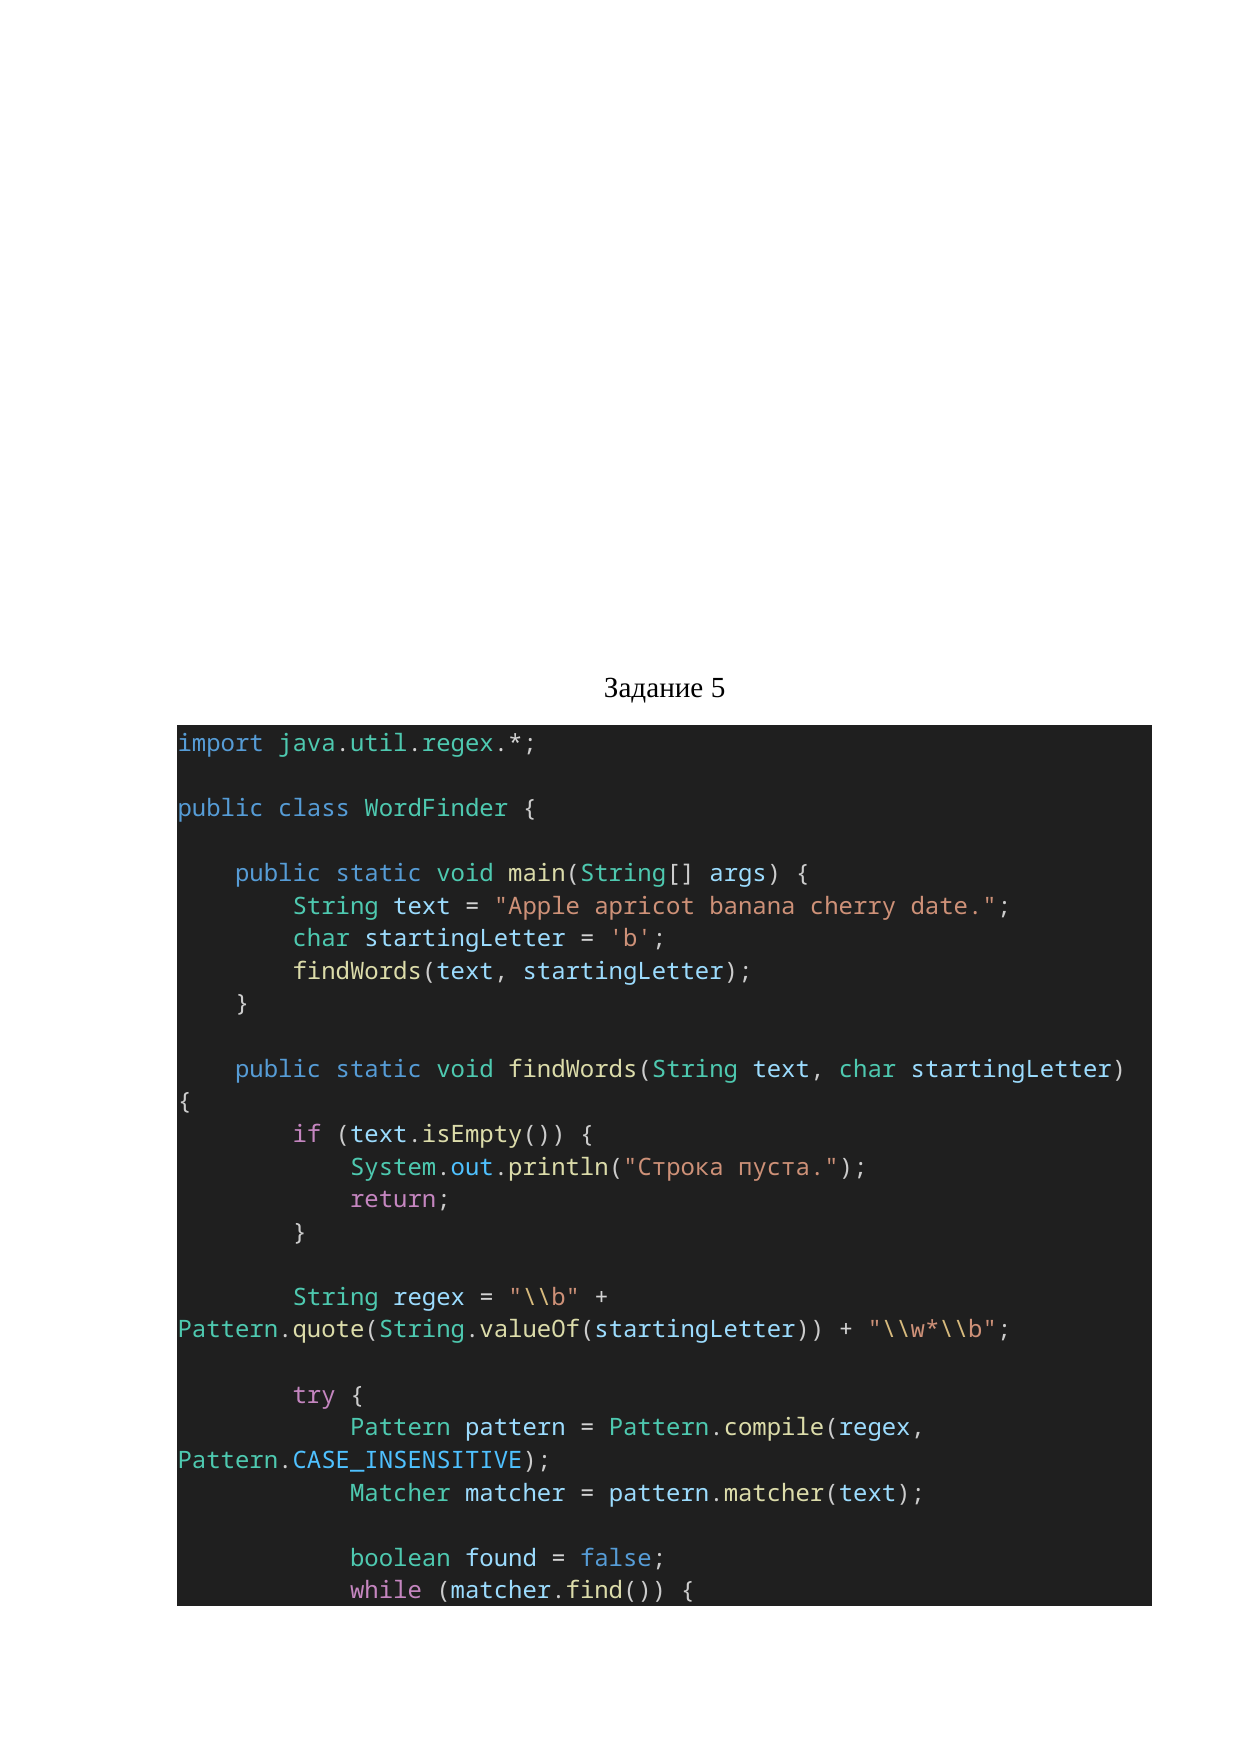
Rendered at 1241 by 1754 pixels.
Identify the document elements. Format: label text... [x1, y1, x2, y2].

text Задание 5 [177, 670, 1152, 704]
text try { [177, 1377, 1152, 1410]
text System.out.println("Строка пуста."); [177, 1149, 1152, 1182]
text if (text.isEmpty()) { [177, 1117, 1152, 1149]
text Matcher matcher = pattern.matcher(text); [177, 1475, 1152, 1508]
text } [177, 1214, 1152, 1247]
text findWords(text, startingLetter); [177, 954, 1152, 986]
text String regex = "\\b" + Pattern.quote(String.valueOf(startingLetter)) + "\\w*\\b"; [177, 1280, 1152, 1345]
text Pattern pattern = Pattern.compile(regex, Pattern.CASE_INSENSITIVE); [177, 1410, 1152, 1475]
text boolean found = false; [177, 1541, 1152, 1573]
text public class WordFinder { [177, 791, 1152, 823]
text public static void findWords(String text, char startingLetter) { [177, 1051, 1152, 1117]
text return; [177, 1182, 1152, 1214]
text while (matcher.find()) { [177, 1573, 1152, 1606]
text String text = "Apple apricot banana cherry date."; [177, 888, 1152, 921]
text public static void main(String[] args) { [177, 856, 1152, 888]
text import java.util.regex.*; [177, 725, 1152, 758]
text char startingLetter = 'b'; [177, 921, 1152, 954]
text } [177, 986, 1152, 1019]
